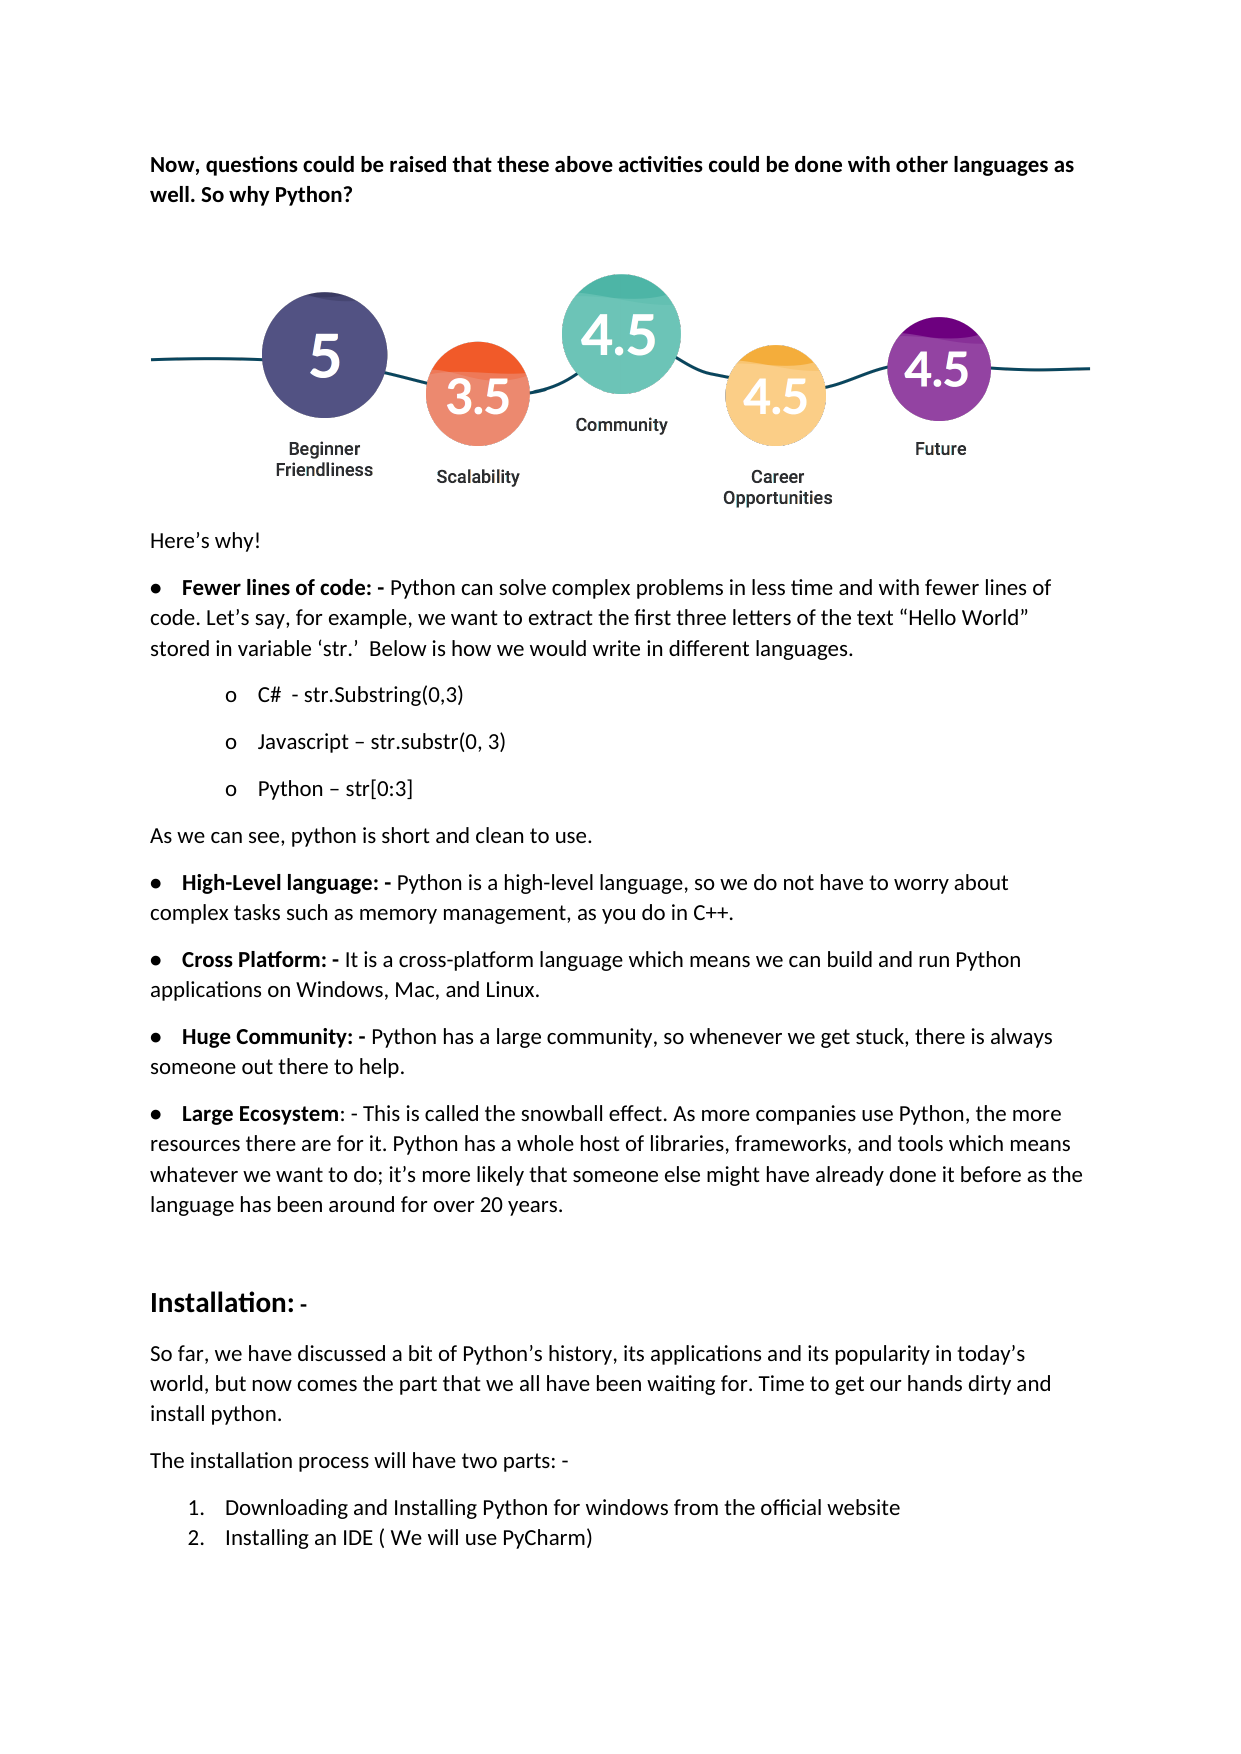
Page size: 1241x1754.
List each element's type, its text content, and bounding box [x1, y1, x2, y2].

text Here’s why! [150, 526, 1090, 554]
text o Python – str[0:3] [150, 774, 1090, 802]
text As we can see, python is short and clean to use. [150, 821, 1090, 849]
text • Cross Platform: - It is a cross-platform language which means we can build and run Python applications on Windows, Mac, and Linux. [150, 945, 1090, 1003]
text Installation: - [150, 1284, 1090, 1319]
text Now, questions could be raised that these above activities could be done with other languages as well. So why Python? [150, 150, 1090, 208]
text • Huge Community: - Python has a large community, so whenever we get stuck, there is always someone out there to help. [150, 1022, 1090, 1080]
text o Javascript – str.substr(0, 3) [150, 727, 1090, 755]
text The installation process will have two parts: - [150, 1446, 1090, 1474]
text So far, we have discussed a bit of Python’s history, its applications and its popularity in today’s world, but now comes the part that we all have been waiting for. Time to get our hands dirty and install python. [150, 1339, 1090, 1427]
text • Fewer lines of code: - Python can solve complex problems in less time and with fewer lines of code. Let’s say, for example, we want to extract the first three letters of the text “Hello World” stored in variable ‘str.’ Below is how we would write in different languages. [150, 573, 1090, 662]
list Downloading and Installing Python for windows from the official website [187, 1493, 1090, 1521]
text o C# - str.Substring(0,3) [150, 681, 1090, 708]
text • Large Ecosystem: - This is called the snowball effect. As more companies use Python, the more resources there are for it. Python has a whole host of libraries, frameworks, and tools which means whatever we want to do; it’s more likely that someone else might have already done it before as the language has been around for over 20 years. [150, 1099, 1090, 1218]
list Installing an IDE ( We will use PyCharm) [187, 1523, 1090, 1551]
picture [150, 273, 1091, 508]
text • High-Level language: - Python is a high-level language, so we do not have to worry about complex tasks such as memory management, as you do in C++. [150, 868, 1090, 926]
